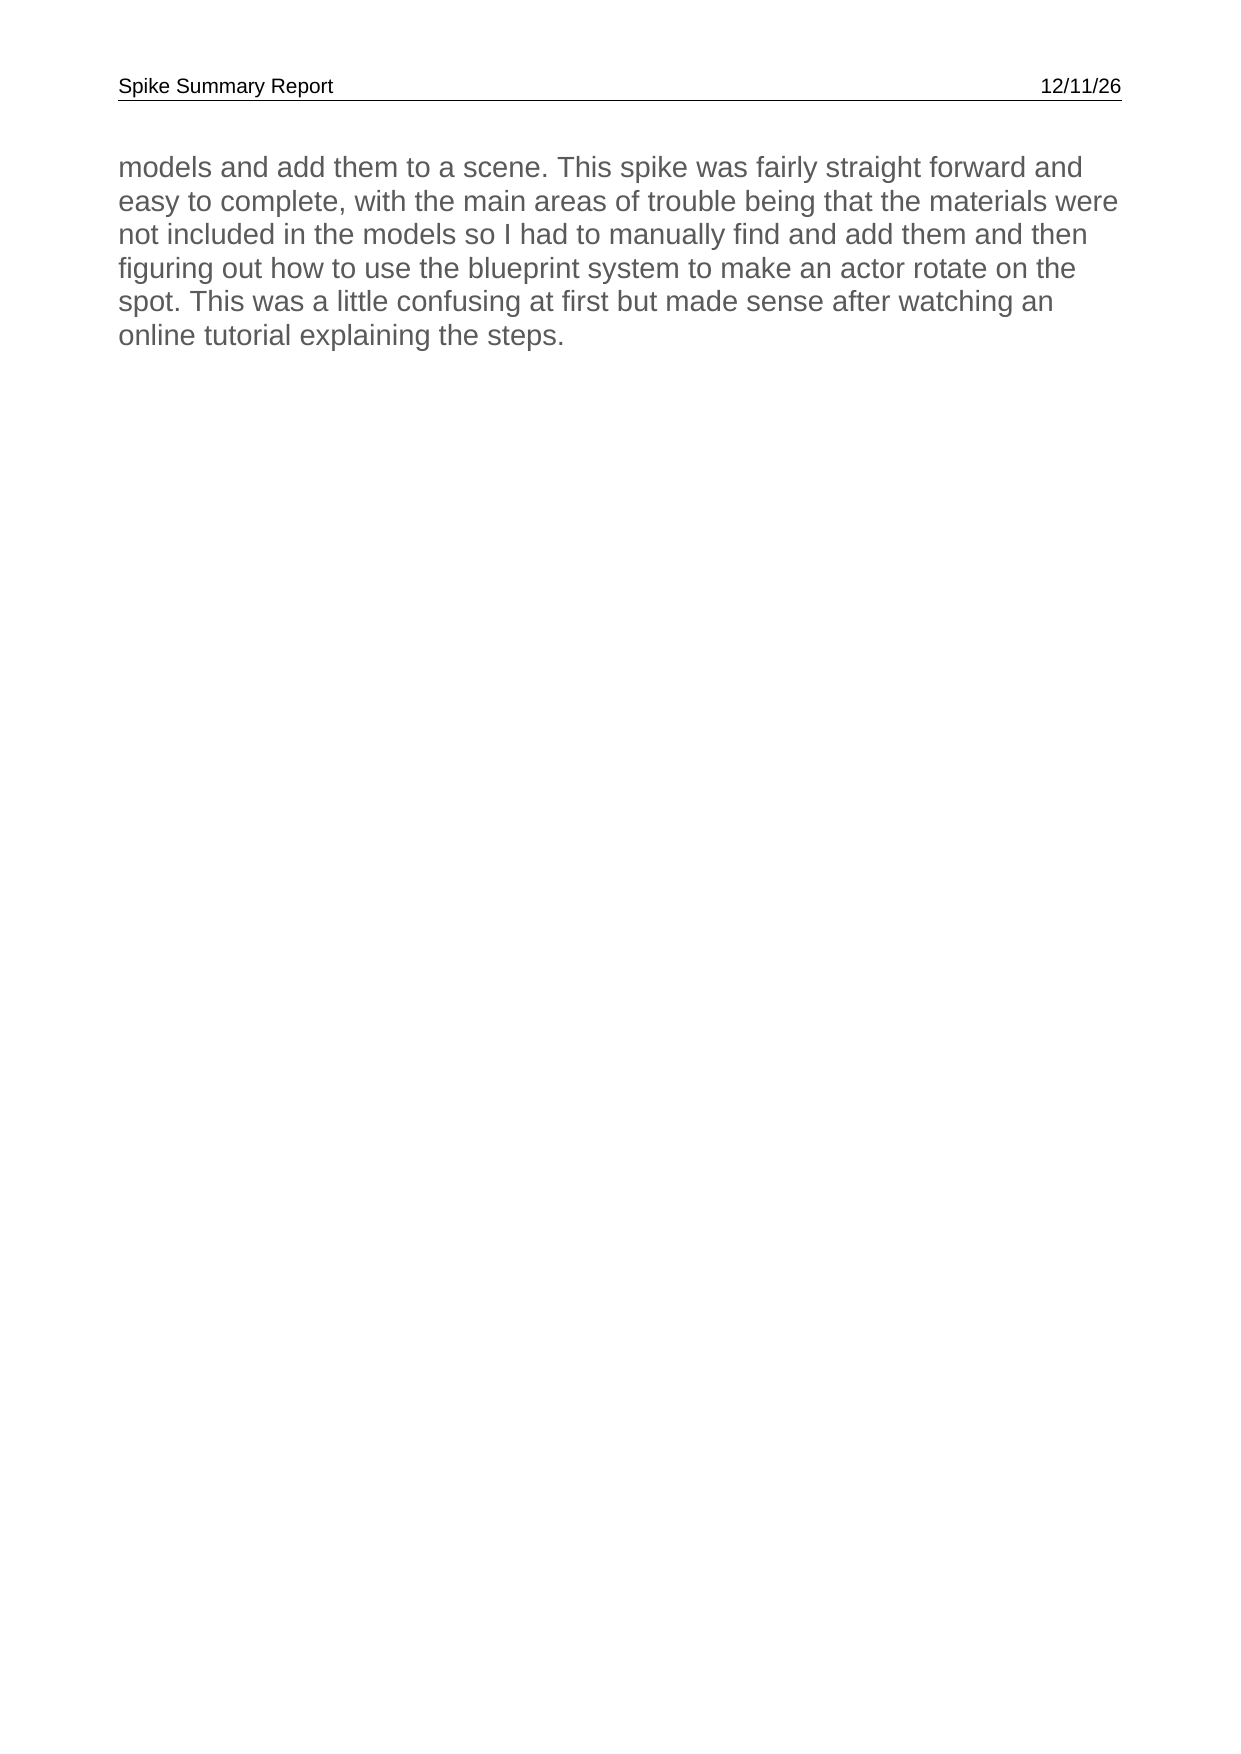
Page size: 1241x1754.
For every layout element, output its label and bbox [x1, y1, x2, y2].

list [118, 150, 1122, 351]
